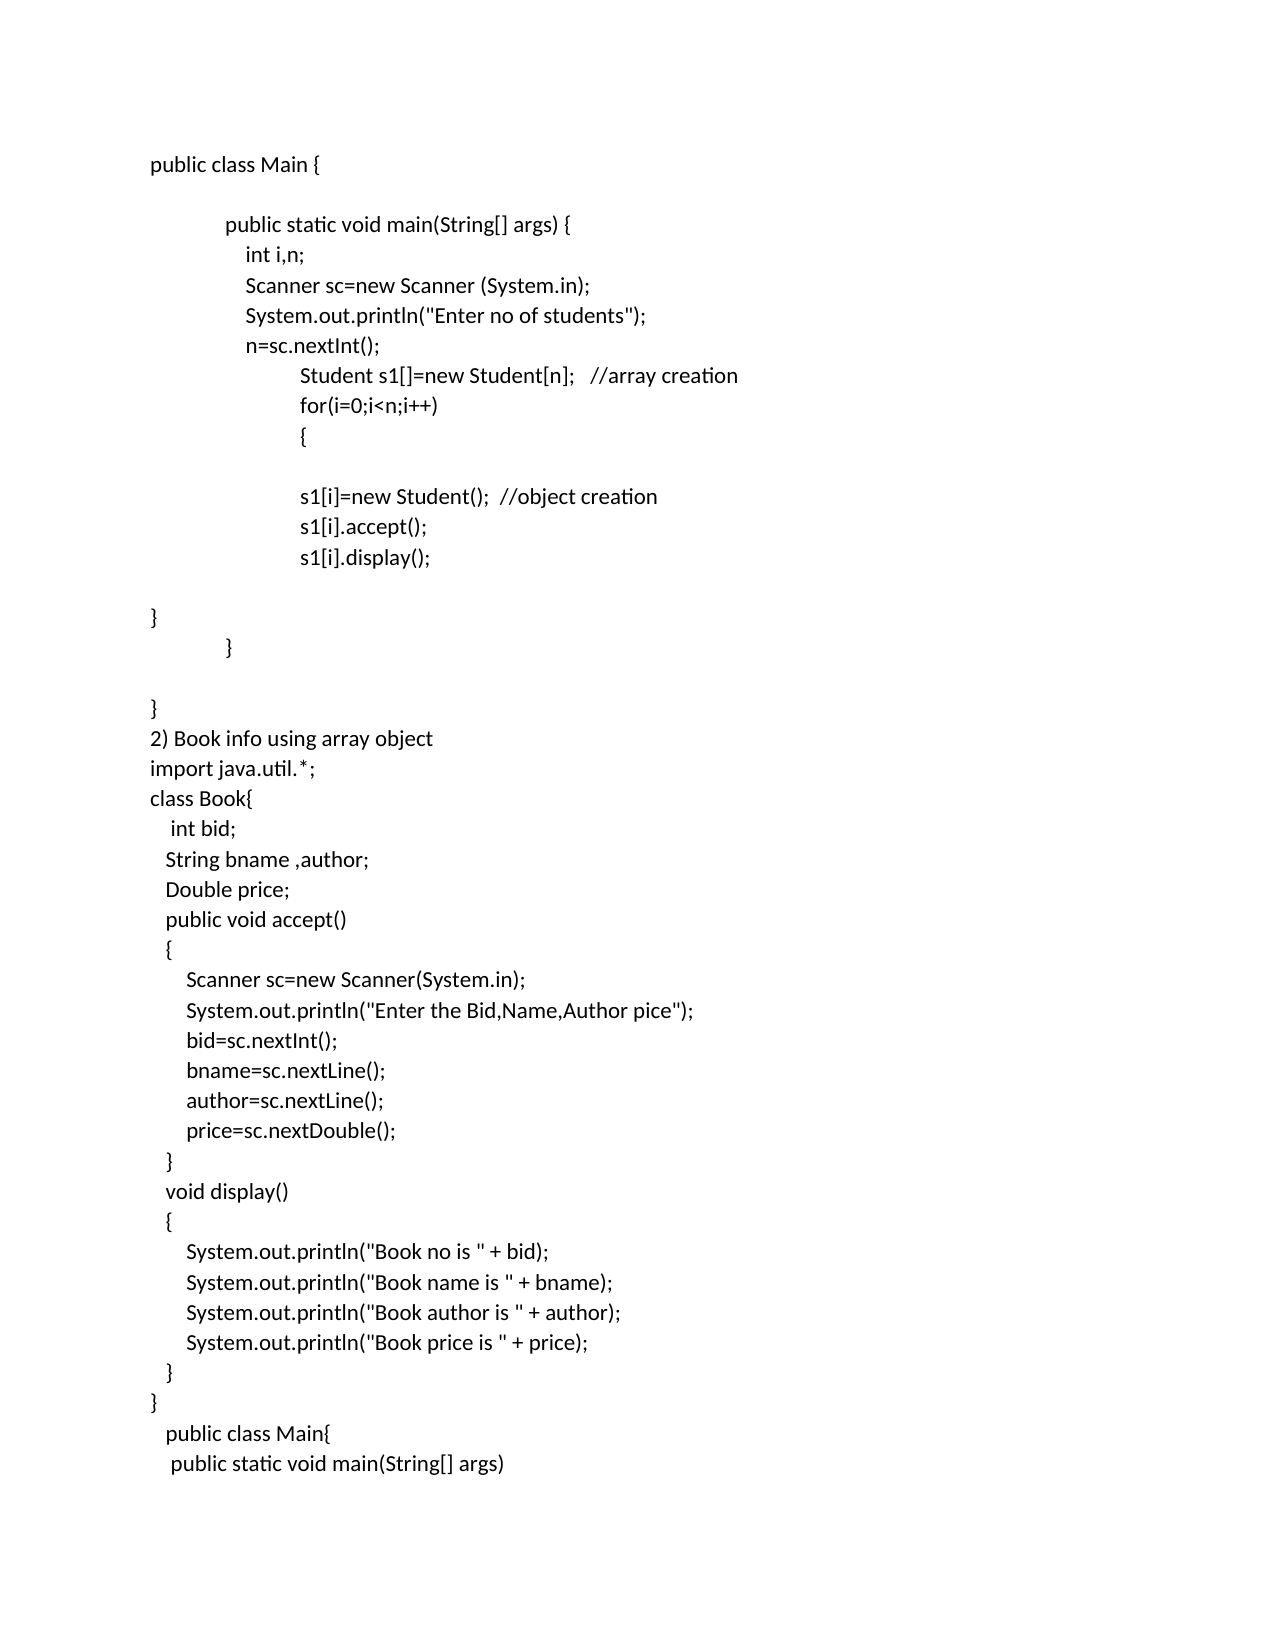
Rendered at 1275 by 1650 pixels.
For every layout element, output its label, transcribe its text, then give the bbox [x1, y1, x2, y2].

text System.out.println("Book author is " + author); [150, 1298, 1125, 1326]
text System.out.println("Book no is " + bid); [150, 1237, 1125, 1266]
text int bid; [150, 814, 1125, 843]
text { [150, 422, 1125, 450]
text } [150, 1147, 1125, 1175]
text public class Main { [150, 150, 1125, 178]
text { [150, 1207, 1125, 1235]
text bname=sc.nextLine(); [150, 1056, 1125, 1084]
text public static void main(String[] args) { [150, 210, 1125, 238]
text author=sc.nextLine(); [150, 1086, 1125, 1114]
text public class Main{ [150, 1419, 1125, 1447]
text 2) Book info using array object [150, 724, 1125, 752]
text void display() [150, 1177, 1125, 1205]
text for(i=0;i<n;i++) [150, 392, 1125, 420]
text } [150, 1358, 1125, 1386]
text s1[i]=new Student(); //object creation [150, 482, 1125, 510]
text } [150, 603, 1125, 631]
text } [150, 633, 1125, 661]
text price=sc.nextDouble(); [150, 1117, 1125, 1145]
text System.out.println("Book price is " + price); [150, 1328, 1125, 1356]
text n=sc.nextInt(); [150, 331, 1125, 359]
text bid=sc.nextInt(); [150, 1026, 1125, 1054]
text System.out.println("Book name is " + bname); [150, 1268, 1125, 1296]
text Scanner sc=new Scanner(System.in); [150, 966, 1125, 994]
text System.out.println("Enter no of students"); [150, 301, 1125, 329]
text s1[i].accept(); [150, 512, 1125, 541]
text public void accept() [150, 905, 1125, 933]
text Double price; [150, 875, 1125, 903]
text Student s1[]=new Student[n]; //array creation [150, 361, 1125, 389]
text } [150, 1388, 1125, 1417]
text public static void main(String[] args) [150, 1449, 1125, 1477]
text int i,n; [150, 241, 1125, 269]
text Scanner sc=new Scanner (System.in); [150, 271, 1125, 299]
text String bname ,author; [150, 845, 1125, 873]
text import java.util.*; [150, 754, 1125, 782]
text { [150, 935, 1125, 963]
text System.out.println("Enter the Bid,Name,Author pice"); [150, 996, 1125, 1024]
text s1[i].display(); [150, 543, 1125, 571]
text } [150, 694, 1125, 722]
text class Book{ [150, 784, 1125, 812]
